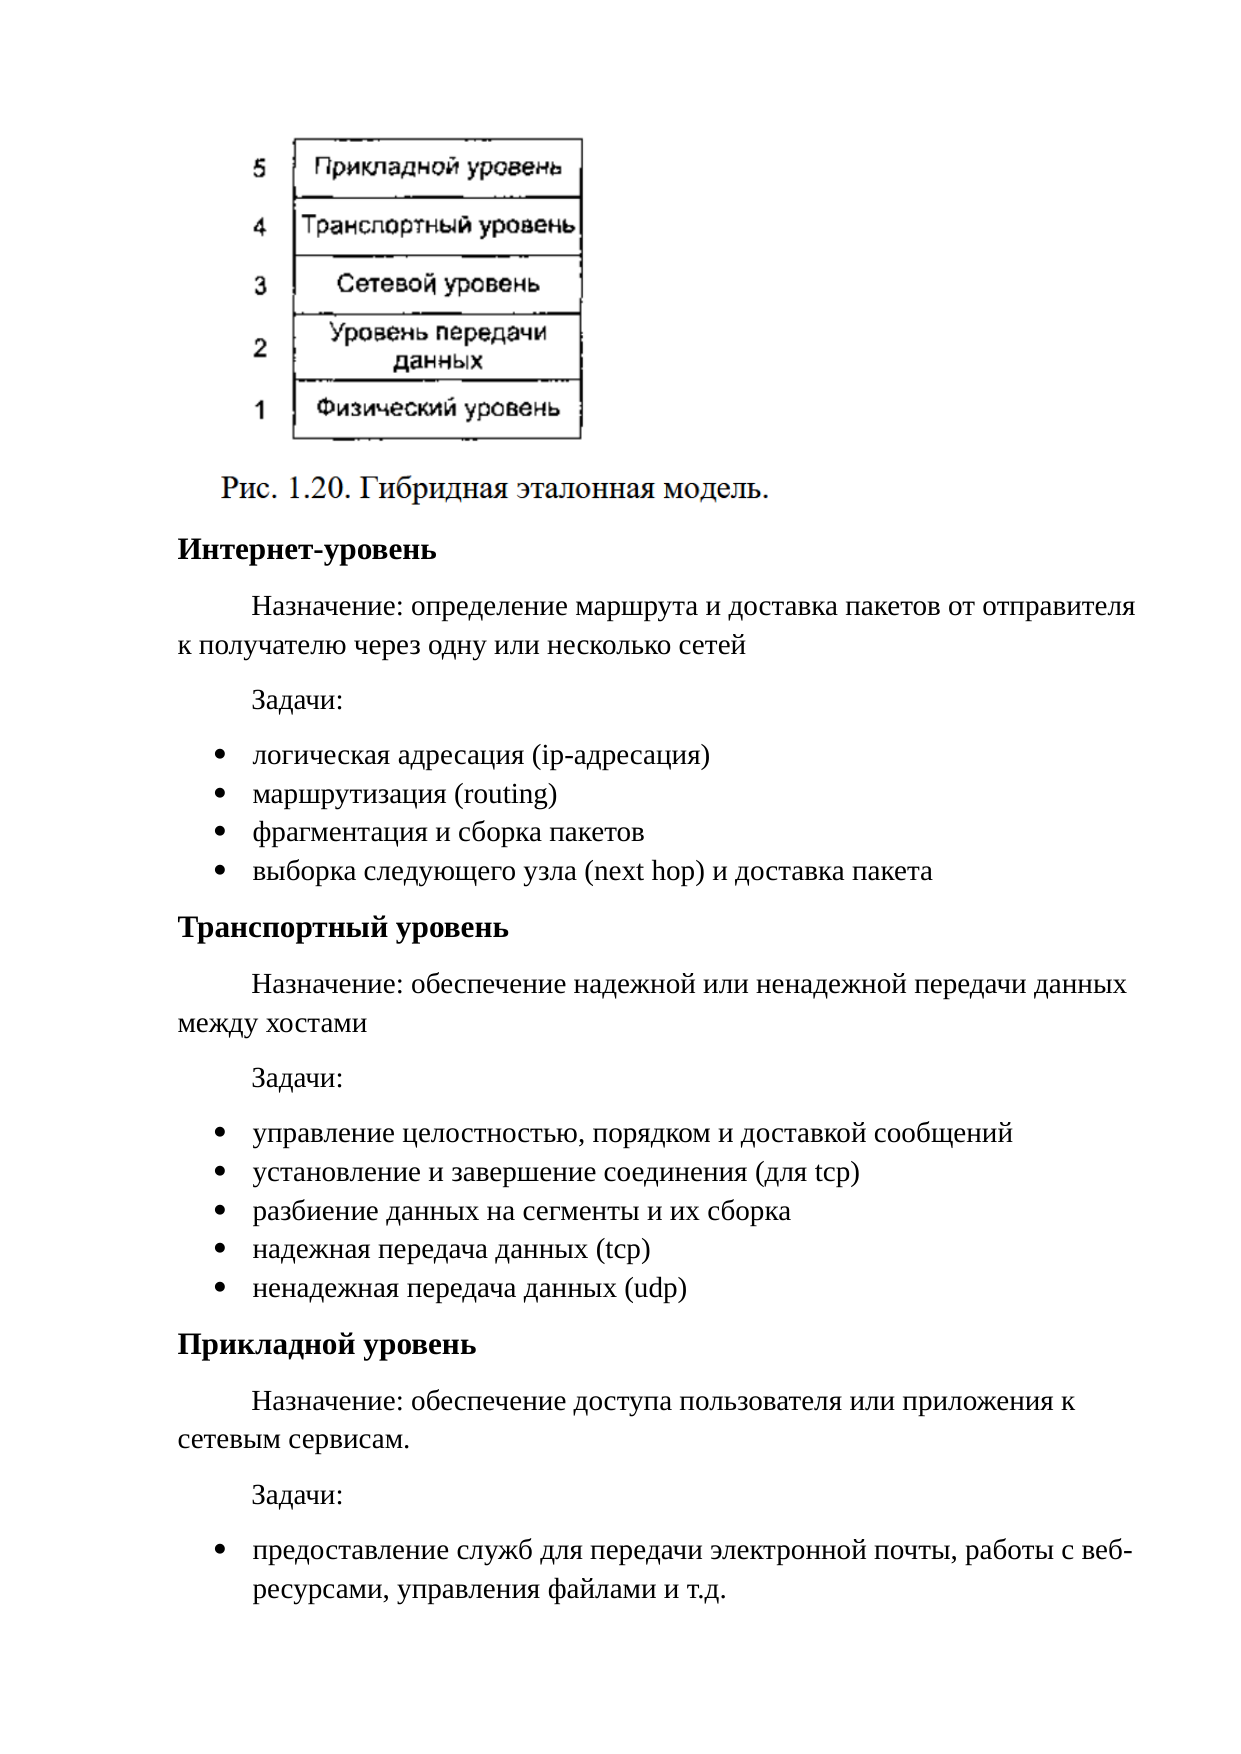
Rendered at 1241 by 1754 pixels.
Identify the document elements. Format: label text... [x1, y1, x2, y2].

list фрагментация и сборка пакетов [215, 814, 1152, 848]
list ненадежная передача данных (udp) [215, 1270, 1152, 1303]
list маршрутизация (routing) [215, 776, 1152, 809]
text Назначение: определение маршрута и доставка пакетов от отправителя к получателю через одну или несколько сетей [177, 588, 1152, 660]
picture [177, 118, 772, 510]
list разбиение данных на сегменты и их сборка [215, 1193, 1152, 1226]
text Транспортный уровень [177, 908, 1152, 944]
text Задачи: [177, 1060, 1152, 1094]
text Задачи: [177, 1477, 1152, 1510]
text Назначение: обеспечение надежной или ненадежной передачи данных между хостами [177, 966, 1152, 1038]
text Задачи: [177, 682, 1152, 716]
list выборка следующего узла (next hop) и доставка пакета [215, 853, 1152, 887]
text Интернет-уровень [177, 530, 1152, 566]
list управление целостностью, порядком и доставкой сообщений [215, 1115, 1152, 1149]
list надежная передача данных (tcp) [215, 1231, 1152, 1265]
list логическая адресация (ip-адресация) [215, 737, 1152, 771]
list предоставление служб для передачи электронной почты, работы с веб-ресурсами, управления файлами и т.д. [215, 1532, 1152, 1604]
text Назначение: обеспечение доступа пользователя или приложения к сетевым сервисам. [177, 1383, 1152, 1455]
text Прикладной уровень [177, 1325, 1152, 1361]
list установление и завершение соединения (для tcp) [215, 1154, 1152, 1188]
